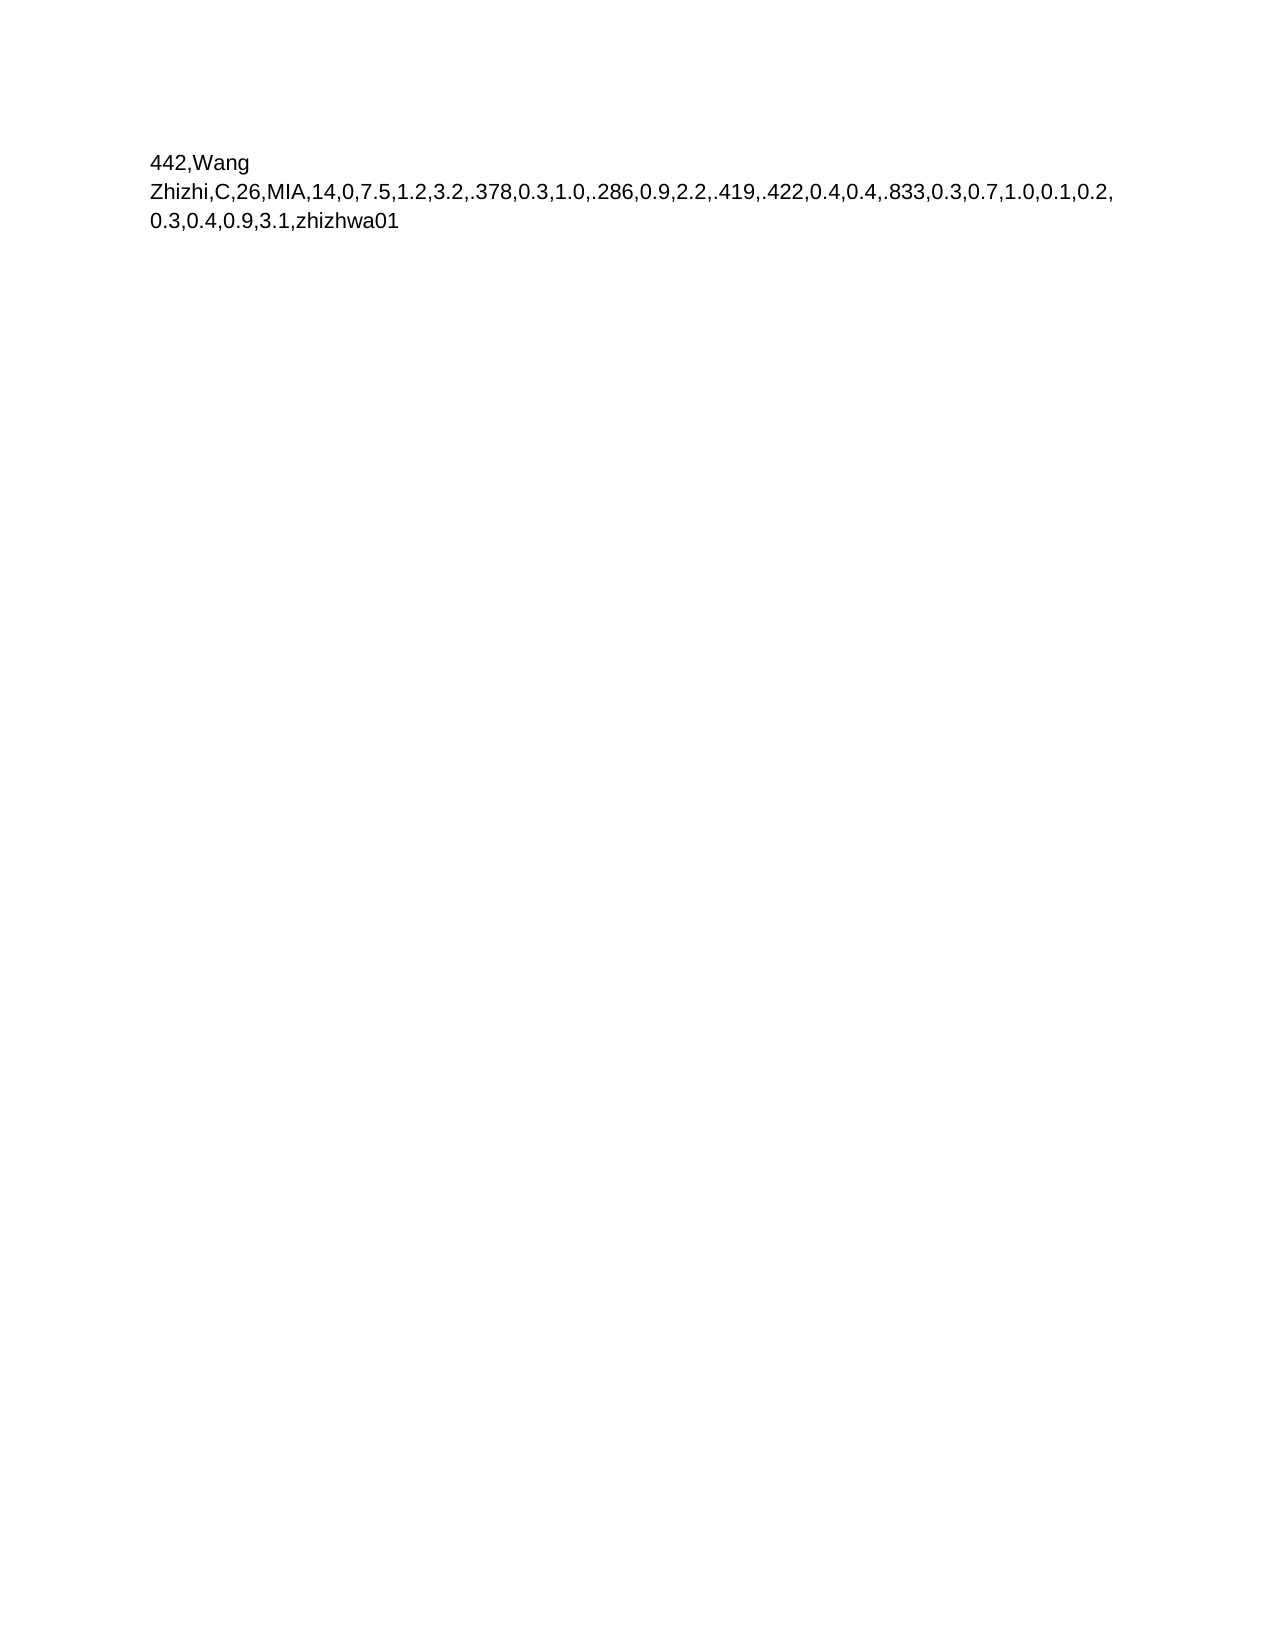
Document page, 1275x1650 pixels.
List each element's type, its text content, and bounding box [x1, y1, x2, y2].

text 442,Wang Zhizhi,C,26,MIA,14,0,7.5,1.2,3.2,.378,0.3,1.0,.286,0.9,2.2,.419,.422,0.4,0.4,.833,0.3,0.7,1.0,0.1,0.2,0.3,0.4,0.9,3.1,zhizhwa01 [150, 150, 1125, 233]
